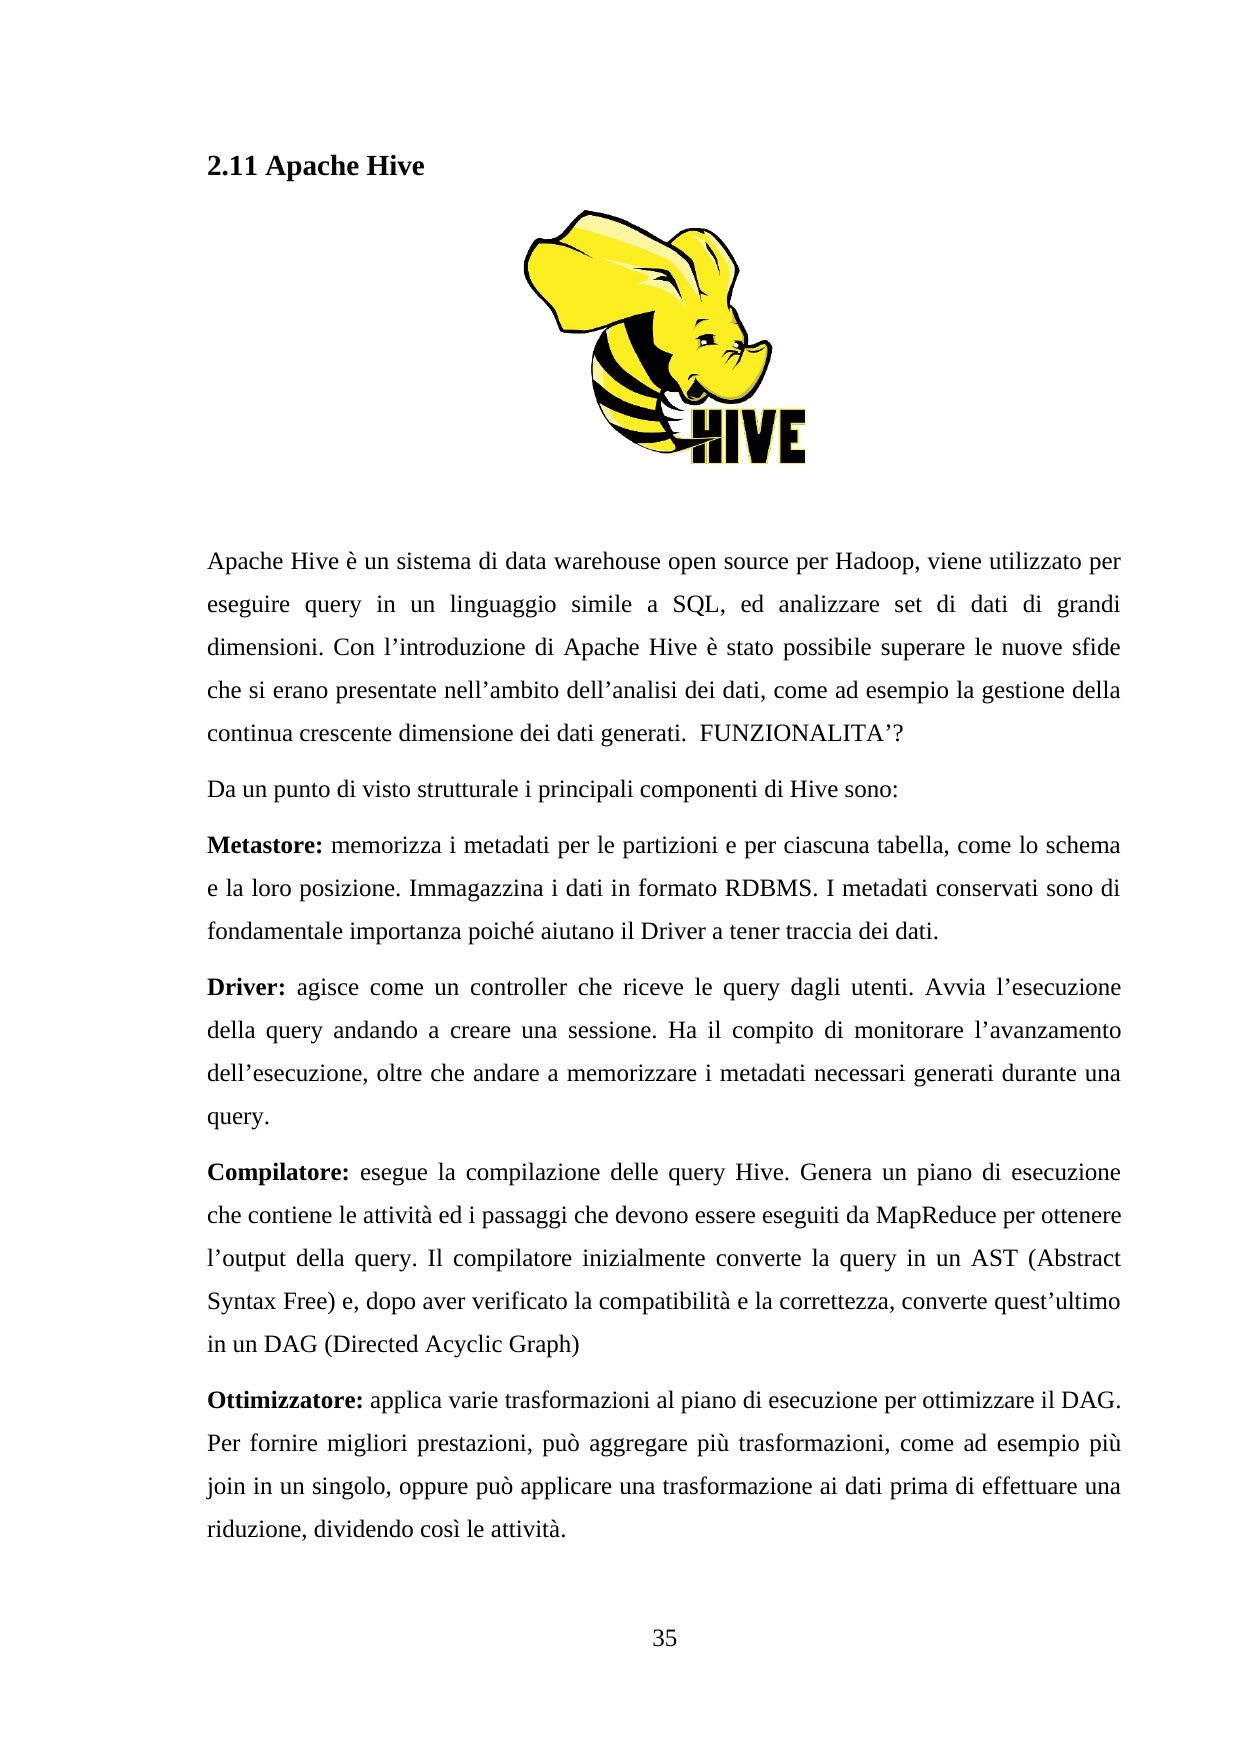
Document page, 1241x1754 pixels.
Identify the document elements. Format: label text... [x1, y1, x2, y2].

subtitle 2.11 Apache Hive [207, 148, 1122, 181]
text Driver: agisce come un controller che riceve le query dagli utenti. Avvia l’esecuzione della query andando a creare una sessione. Ha il compito di monitorare l’avanzamento dell’esecuzione, oltre che andare a memorizzare i metadati necessari generati durante una query. [207, 972, 1122, 1130]
picture [523, 210, 805, 464]
text Metastore: memorizza i metadati per le partizioni e per ciascuna tabella, come lo schema e la loro posizione. Immagazzina i dati in formato RDBMS. I metadati conservati sono di fondamentale importanza poiché aiutano il Driver a tener traccia dei dati. [207, 830, 1122, 945]
text Da un punto di visto strutturale i principali componenti di Hive sono: [207, 774, 1122, 803]
text Apache Hive è un sistema di data warehouse open source per Hadoop, viene utilizzato per eseguire query in un linguaggio simile a SQL, ed analizzare set di dati di grandi dimensioni. Con l’introduzione di Apache Hive è stato possibile superare le nuove sfide che si erano presentate nell’ambito dell’analisi dei dati, come ad esempio la gestione della continua crescente dimensione dei dati generati. FUNZIONALITA’? [207, 546, 1122, 747]
text Compilatore: esegue la compilazione delle query Hive. Genera un piano di esecuzione che contiene le attività ed i passaggi che devono essere eseguiti da MapReduce per ottenere l’output della query. Il compilatore inizialmente converte la query in un AST (Abstract Syntax Free) e, dopo aver verificato la compatibilità e la correttezza, converte quest’ultimo in un DAG (Directed Acyclic Graph) [207, 1157, 1122, 1358]
text Ottimizzatore: applica varie trasformazioni al piano di esecuzione per ottimizzare il DAG. Per fornire migliori prestazioni, può aggregare più trasformazioni, come ad esempio più join in un singolo, oppure può applicare una trasformazione ai dati prima di effettuare una riduzione, dividendo così le attività. [207, 1385, 1122, 1543]
